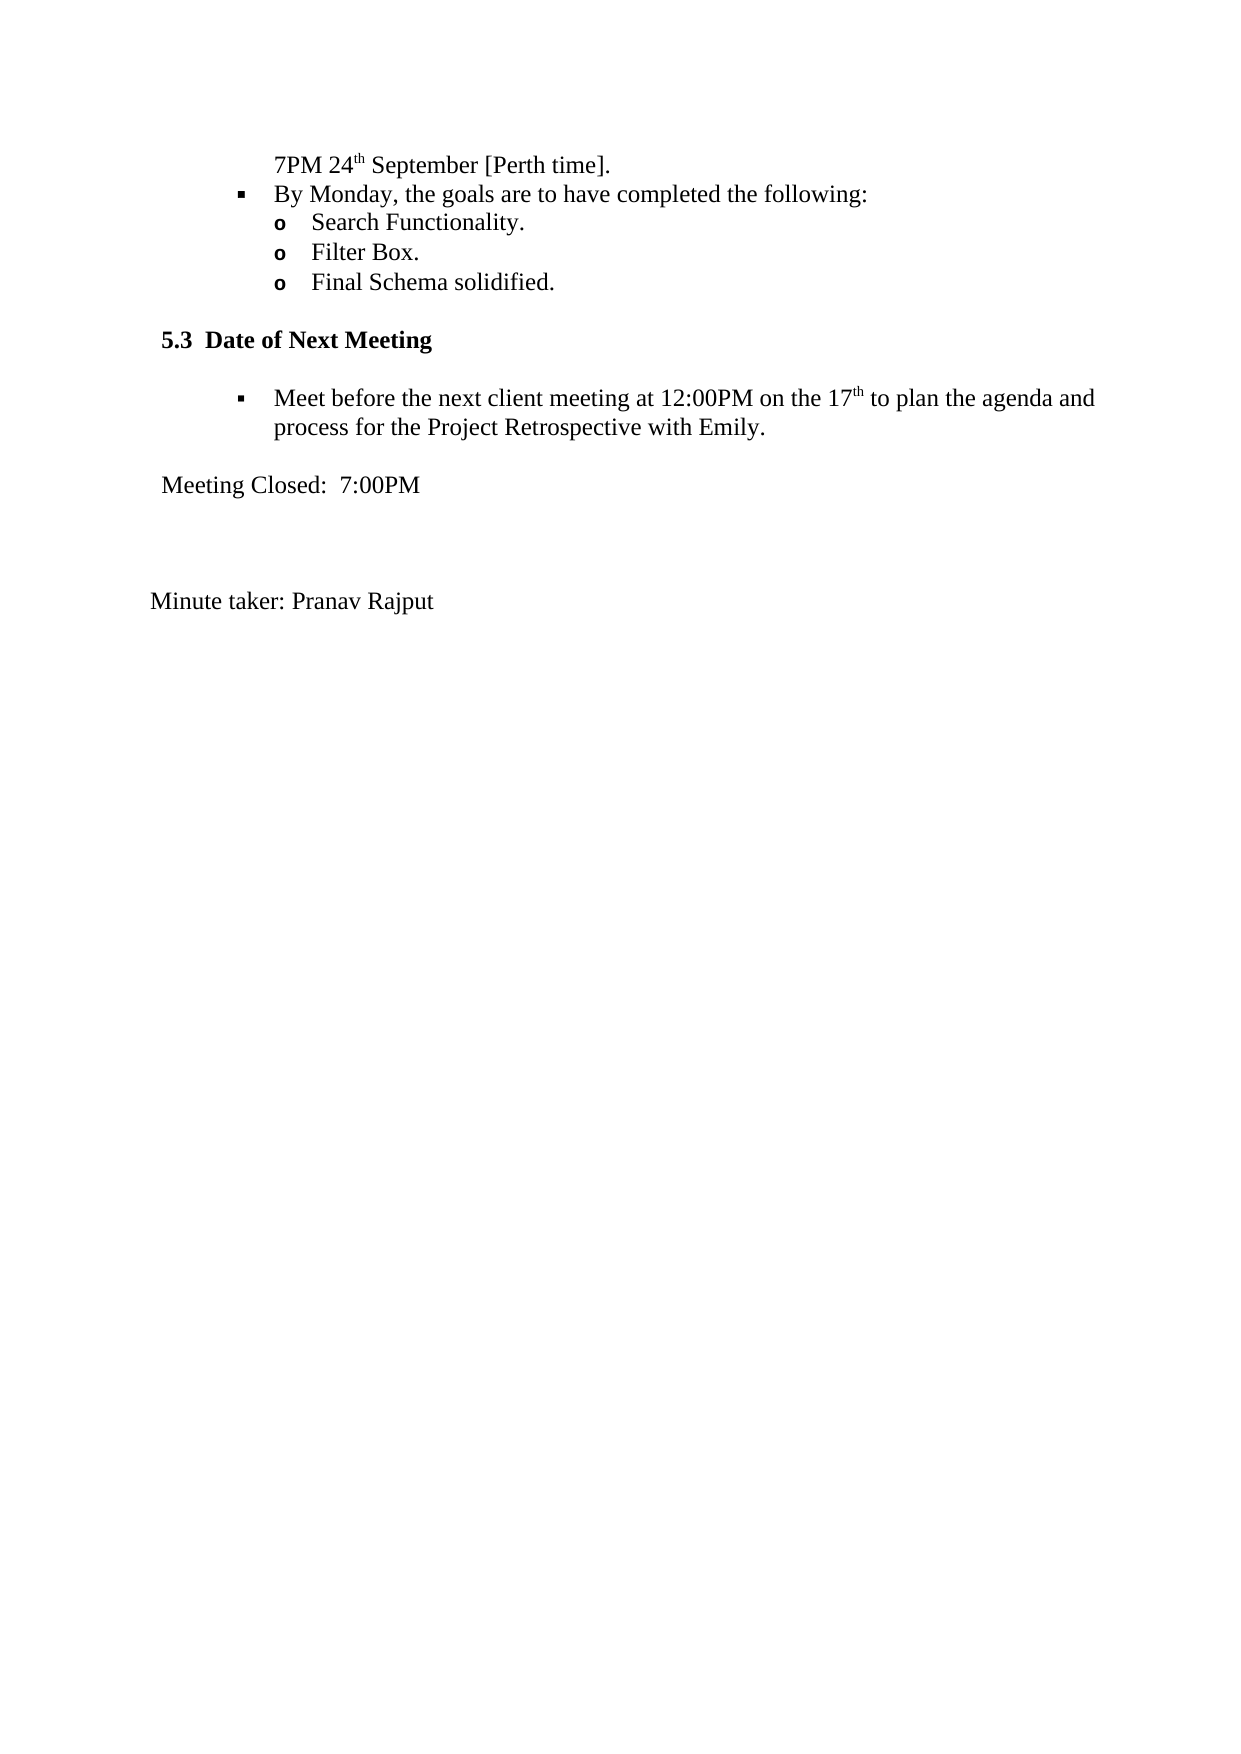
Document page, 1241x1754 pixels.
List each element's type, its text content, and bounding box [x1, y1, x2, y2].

text Minute taker: Pranav Rajput [150, 586, 1090, 614]
